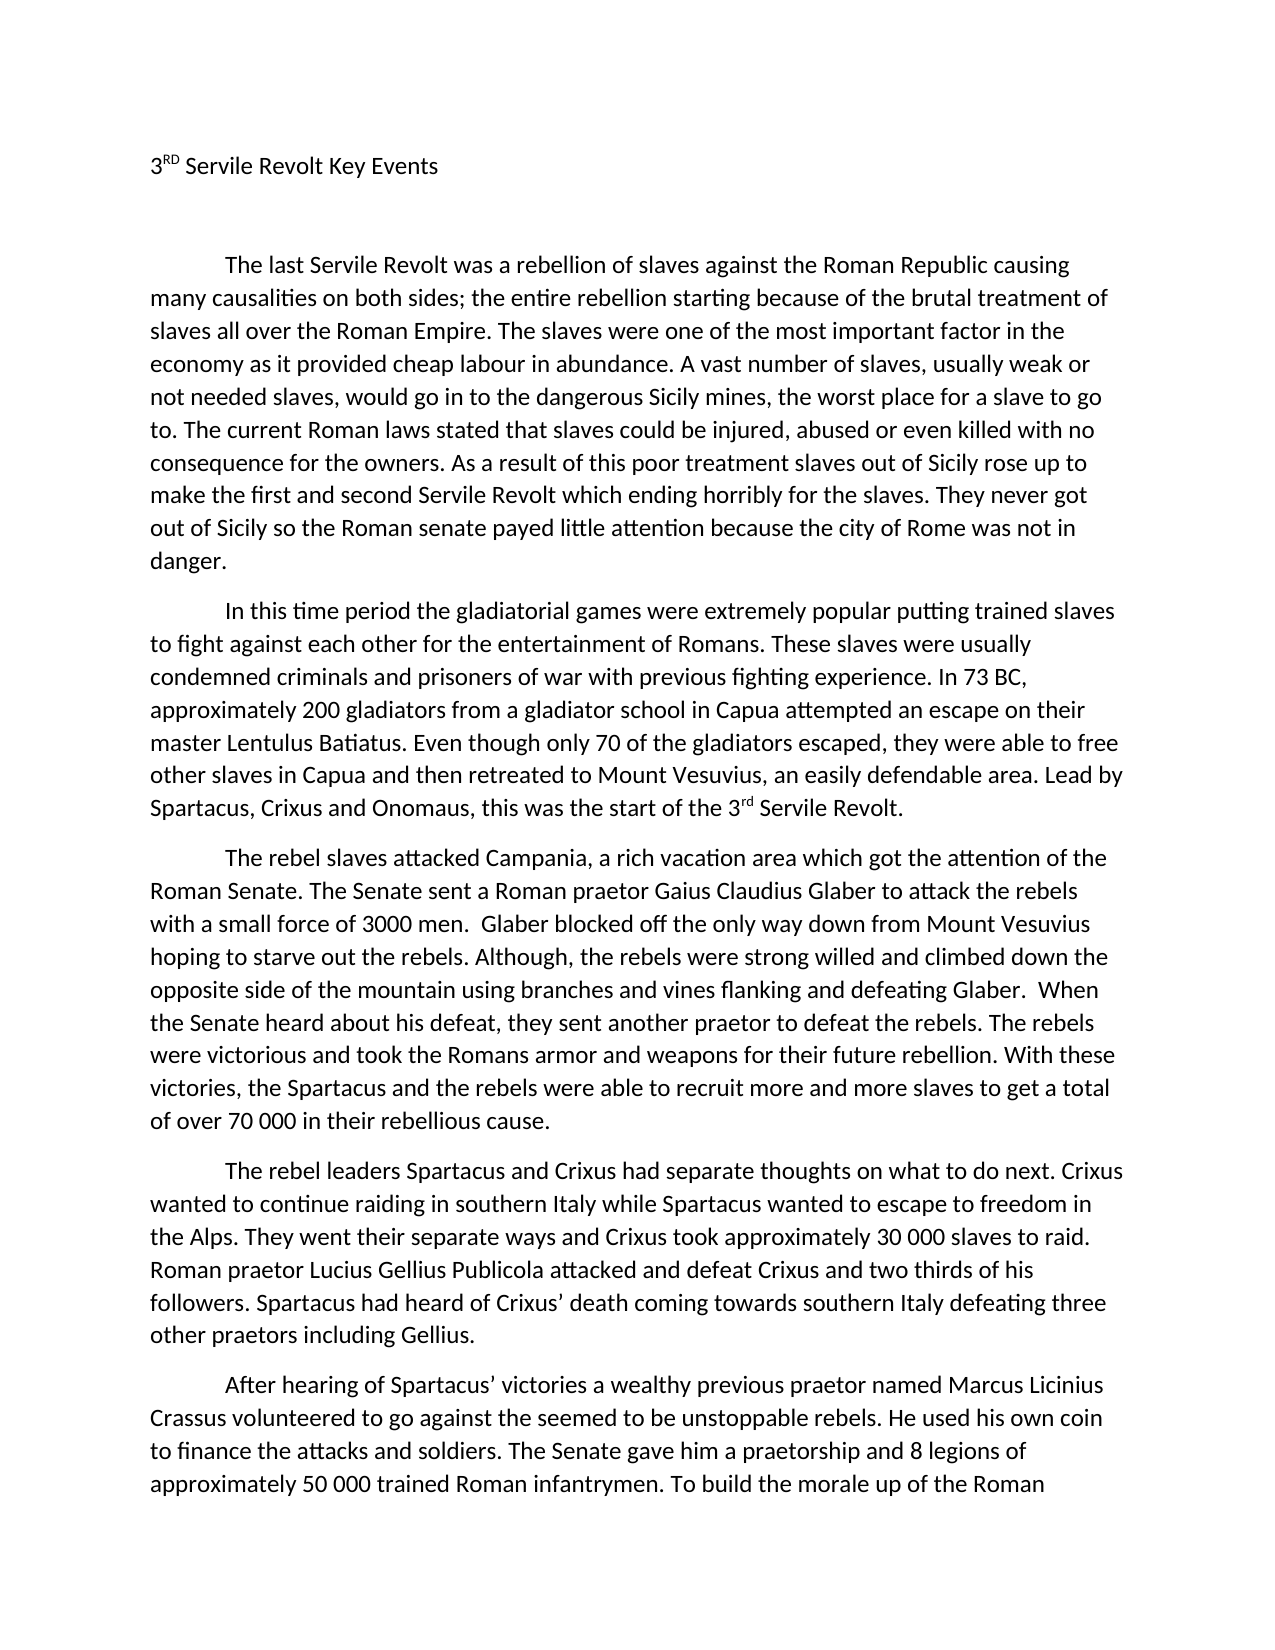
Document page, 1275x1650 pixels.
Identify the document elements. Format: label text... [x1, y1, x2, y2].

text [150, 1369, 1125, 1498]
text The rebel leaders Spartacus and Crixus had separate thoughts on what to do next. Crixus wanted to continue raiding in southern Italy while Spartacus wanted to escape to freedom in the Alps. They went their separate ways and Crixus took approximately 30 000 slaves to raid. Roman praetor Lucius Gellius Publicola attacked and defeat Crixus and two thirds of his followers. Spartacus had heard of Crixus’ death coming towards southern Italy defeating three other praetors including Gellius. [150, 1155, 1125, 1350]
text The rebel slaves attacked Campania, a rich vacation area which got the attention of the Roman Senate. The Senate sent a Roman praetor Gaius Claudius Glaber to attack the rebels with a small force of 3000 men. Glaber blocked off the only way down from Mount Vesuvius hoping to starve out the rebels. Although, the rebels were strong willed and climbed down the opposite side of the mountain using branches and vines flanking and defeating Glaber. When the Senate heard about his defeat, they sent another praetor to defeat the rebels. The rebels were victorious and took the Romans armor and weapons for their future rebellion. With these victories, the Spartacus and the rebels were able to recruit more and more slaves to get a total of over 70 000 in their rebellious cause. [150, 842, 1125, 1136]
text The last Servile Revolt was a rebellion of slaves against the Roman Republic causing many causalities on both sides; the entire rebellion starting because of the brutal treatment of slaves all over the Roman Empire. The slaves were one of the most important factor in the economy as it provided cheap labour in abundance. A vast number of slaves, usually weak or not needed slaves, would go in to the dangerous Sicily mines, the worst place for a slave to go to. The current Roman laws stated that slaves could be injured, abused or even killed with no consequence for the owners. As a result of this poor treatment slaves out of Sicily rose up to make the first and second Servile Revolt which ending horribly for the slaves. They never got out of Sicily so the Roman senate payed little attention because the city of Rome was not in danger. [150, 249, 1125, 576]
text 3RD Servile Revolt Key Events [150, 150, 1125, 181]
text In this time period the gladiatorial games were extremely popular putting trained slaves to fight against each other for the entertainment of Romans. These slaves were usually condemned criminals and prisoners of war with previous fighting experience. In 73 BC, approximately 200 gladiators from a gladiator school in Capua attempted an escape on their master Lentulus Batiatus. Even though only 70 of the gladiators escaped, they were able to free other slaves in Capua and then retreated to Mount Vesuvius, an easily defendable area. Lead by Spartacus, Crixus and Onomaus, this was the start of the 3rd Servile Revolt. [150, 595, 1125, 823]
